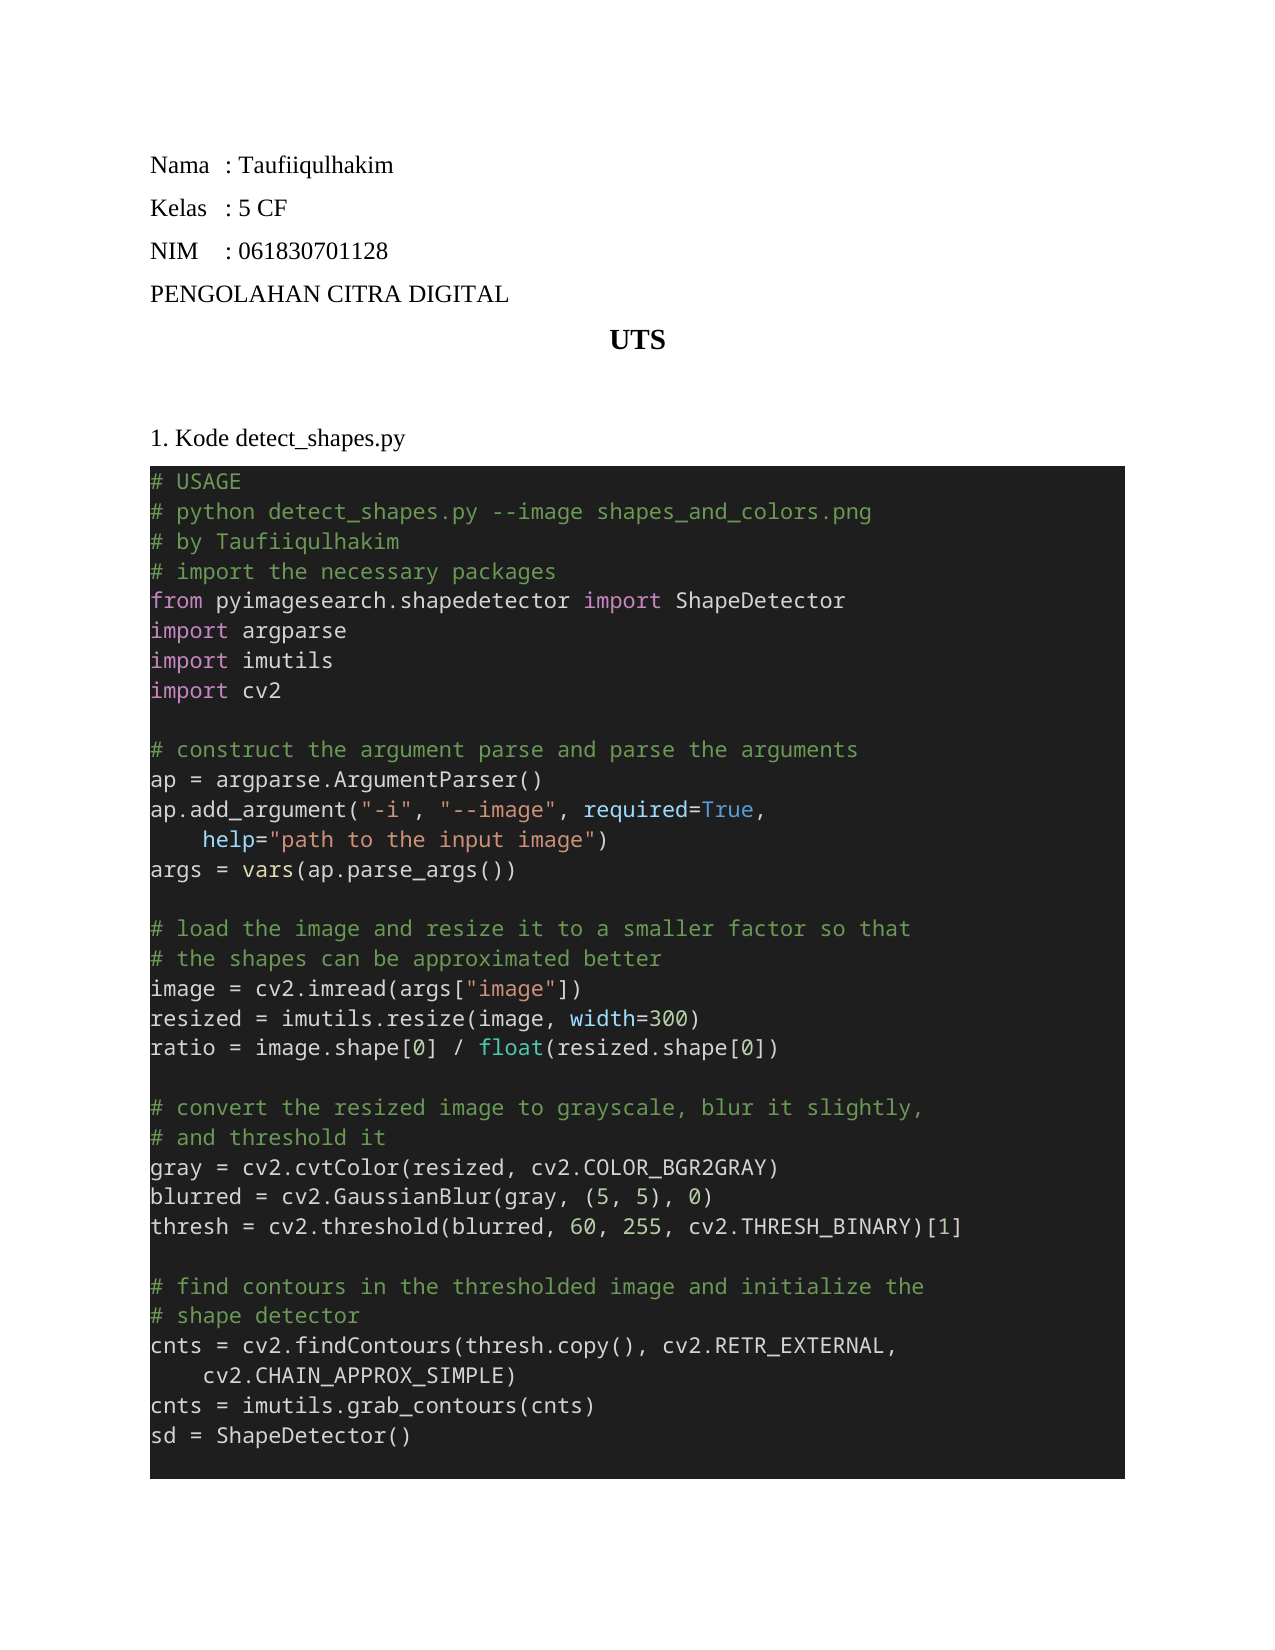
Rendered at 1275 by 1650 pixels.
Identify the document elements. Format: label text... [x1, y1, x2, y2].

text 1. Kode detect_shapes.py [150, 423, 1125, 452]
text cnts = imutils.grab_contours(cnts) [150, 1390, 1125, 1419]
text NIM : 061830701128 [150, 236, 1125, 265]
text image = cv2.imread(args["image"]) [150, 973, 1125, 1002]
text # the shapes can be approximated better [150, 943, 1125, 973]
text # construct the argument parse and parse the arguments [150, 734, 1125, 764]
text # find contours in the thresholded image and initialize the [150, 1271, 1125, 1300]
text cnts = cv2.findContours(thresh.copy(), cv2.RETR_EXTERNAL, [150, 1330, 1125, 1360]
text ap = argparse.ArgumentParser() [150, 764, 1125, 794]
text import argparse [150, 615, 1125, 645]
text blurred = cv2.GaussianBlur(gray, (5, 5), 0) [150, 1181, 1125, 1211]
text # USAGE [150, 466, 1125, 496]
text Kelas : 5 CF [150, 193, 1125, 222]
text cv2.CHAIN_APPROX_SIMPLE) [150, 1360, 1125, 1390]
text import cv2 [150, 675, 1125, 704]
text args = vars(ap.parse_args()) [150, 853, 1125, 883]
text import imutils [150, 645, 1125, 675]
text gray = cv2.cvtColor(resized, cv2.COLOR_BGR2GRAY) [150, 1151, 1125, 1181]
text # import the necessary packages [150, 556, 1125, 585]
text # convert the resized image to grayscale, blur it slightly, [150, 1092, 1125, 1122]
text from pyimagesearch.shapedetector import ShapeDetector [150, 585, 1125, 615]
text # load the image and resize it to a smaller factor so that [150, 913, 1125, 943]
text PENGOLAHAN CITRA DIGITAL [150, 279, 1125, 308]
text # and threshold it [150, 1122, 1125, 1151]
text resized = imutils.resize(image, width=300) [150, 1002, 1125, 1032]
text thresh = cv2.threshold(blurred, 60, 255, cv2.THRESH_BINARY)[1] [150, 1211, 1125, 1241]
text UTS [150, 322, 1125, 356]
text Nama : Taufiiqulhakim [150, 150, 1125, 179]
text # shape detector [150, 1300, 1125, 1330]
text ratio = image.shape[0] / float(resized.shape[0]) [150, 1032, 1125, 1062]
text # python detect_shapes.py --image shapes_and_colors.png [150, 496, 1125, 526]
text # by Taufiiqulhakim [150, 526, 1125, 556]
text help="path to the input image") [150, 824, 1125, 853]
text ap.add_argument("-i", "--image", required=True, [150, 794, 1125, 824]
text sd = ShapeDetector() [150, 1419, 1125, 1449]
